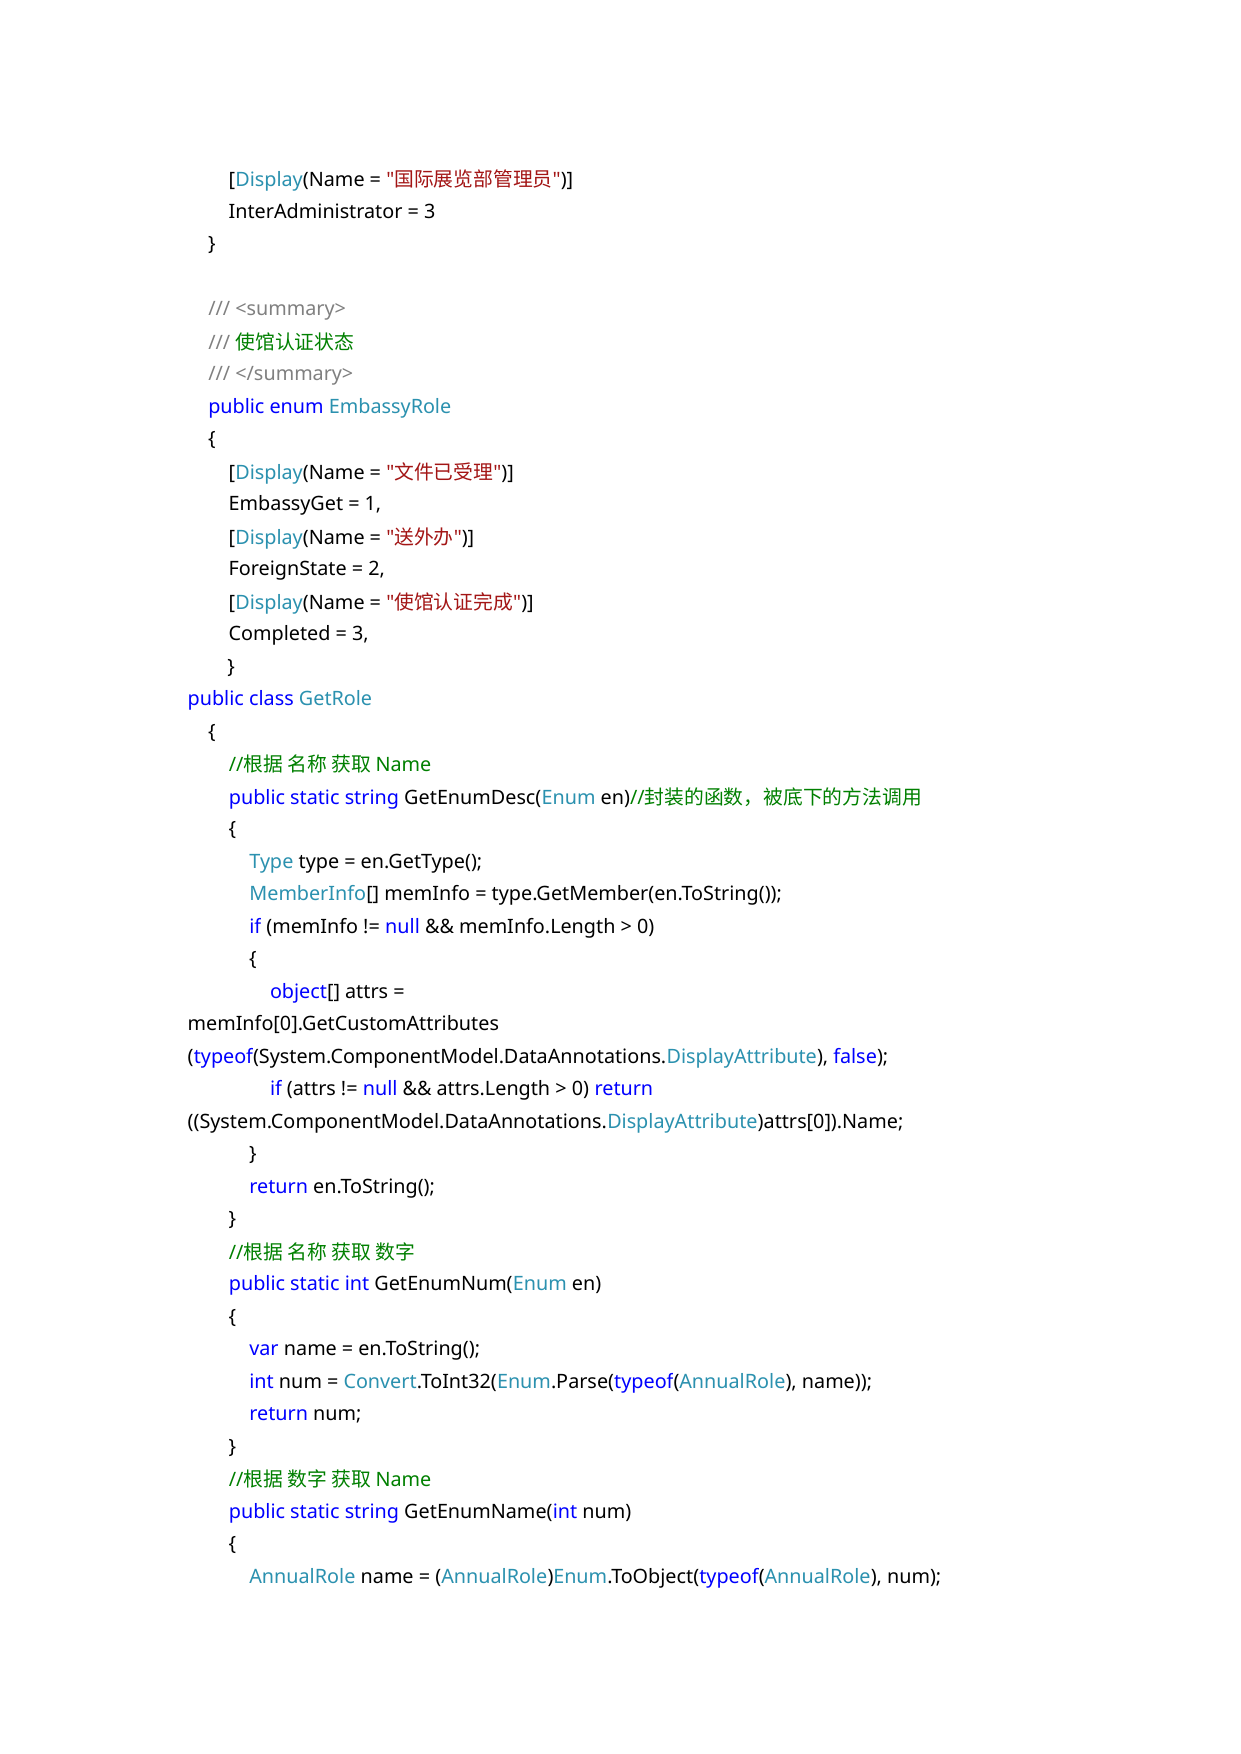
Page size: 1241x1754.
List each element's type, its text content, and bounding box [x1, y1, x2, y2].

text //根据 数字 获取 Name [187, 1462, 1053, 1494]
text { [187, 1527, 1053, 1559]
text if (memInfo != null && memInfo.Length > 0) [187, 909, 1053, 942]
text object[] attrs = memInfo[0].GetCustomAttributes(typeof(System.ComponentModel.DataAnnotations.DisplayAttribute), false); [187, 974, 1053, 1072]
text if (attrs != null && attrs.Length > 0) return ((System.ComponentModel.DataAnnotations.DisplayAttribute)attrs[0]).Name; [187, 1072, 1053, 1137]
text int num = Convert.ToInt32(Enum.Parse(typeof(AnnualRole), name)); [187, 1364, 1053, 1397]
text Type type = en.GetType(); [187, 844, 1053, 877]
text AnnualRole name = (AnnualRole)Enum.ToObject(typeof(AnnualRole), num); [187, 1559, 1053, 1592]
text [Display(Name = "国际展览部管理员")] [187, 162, 1053, 194]
text ForeignState = 2, [187, 552, 1053, 584]
text } [187, 1429, 1053, 1462]
text } [187, 227, 1053, 259]
text public enum EmbassyRole [187, 389, 1053, 422]
text /// 使馆认证状态 [187, 324, 1053, 357]
text { [187, 812, 1053, 844]
text MemberInfo[] memInfo = type.GetMember(en.ToString()); [187, 877, 1053, 909]
text } [187, 1202, 1053, 1234]
text return num; [187, 1397, 1053, 1429]
text /// <summary> [187, 292, 1053, 324]
text } [187, 649, 1053, 682]
text //根据 名称 获取 数字 [187, 1234, 1053, 1267]
text InterAdministrator = 3 [187, 194, 1053, 227]
text var name = en.ToString(); [187, 1332, 1053, 1364]
text EmbassyGet = 1, [187, 487, 1053, 519]
text [Display(Name = "使馆认证完成")] [187, 584, 1053, 617]
text { [187, 714, 1053, 747]
text public static int GetEnumNum(Enum en) [187, 1267, 1053, 1299]
text [Display(Name = "文件已受理")] [187, 454, 1053, 487]
text public static string GetEnumDesc(Enum en)//封装的函数，被底下的方法调用 [187, 779, 1053, 812]
text //根据 名称 获取 Name [187, 747, 1053, 779]
text return en.ToString(); [187, 1169, 1053, 1202]
text } [187, 1137, 1053, 1169]
text Completed = 3, [187, 617, 1053, 649]
text { [187, 1299, 1053, 1332]
text /// </summary> [187, 357, 1053, 389]
text { [187, 942, 1053, 974]
text public static string GetEnumName(int num) [187, 1494, 1053, 1527]
text [Display(Name = "送外办")] [187, 519, 1053, 552]
text { [187, 422, 1053, 454]
text public class GetRole [187, 682, 1053, 714]
